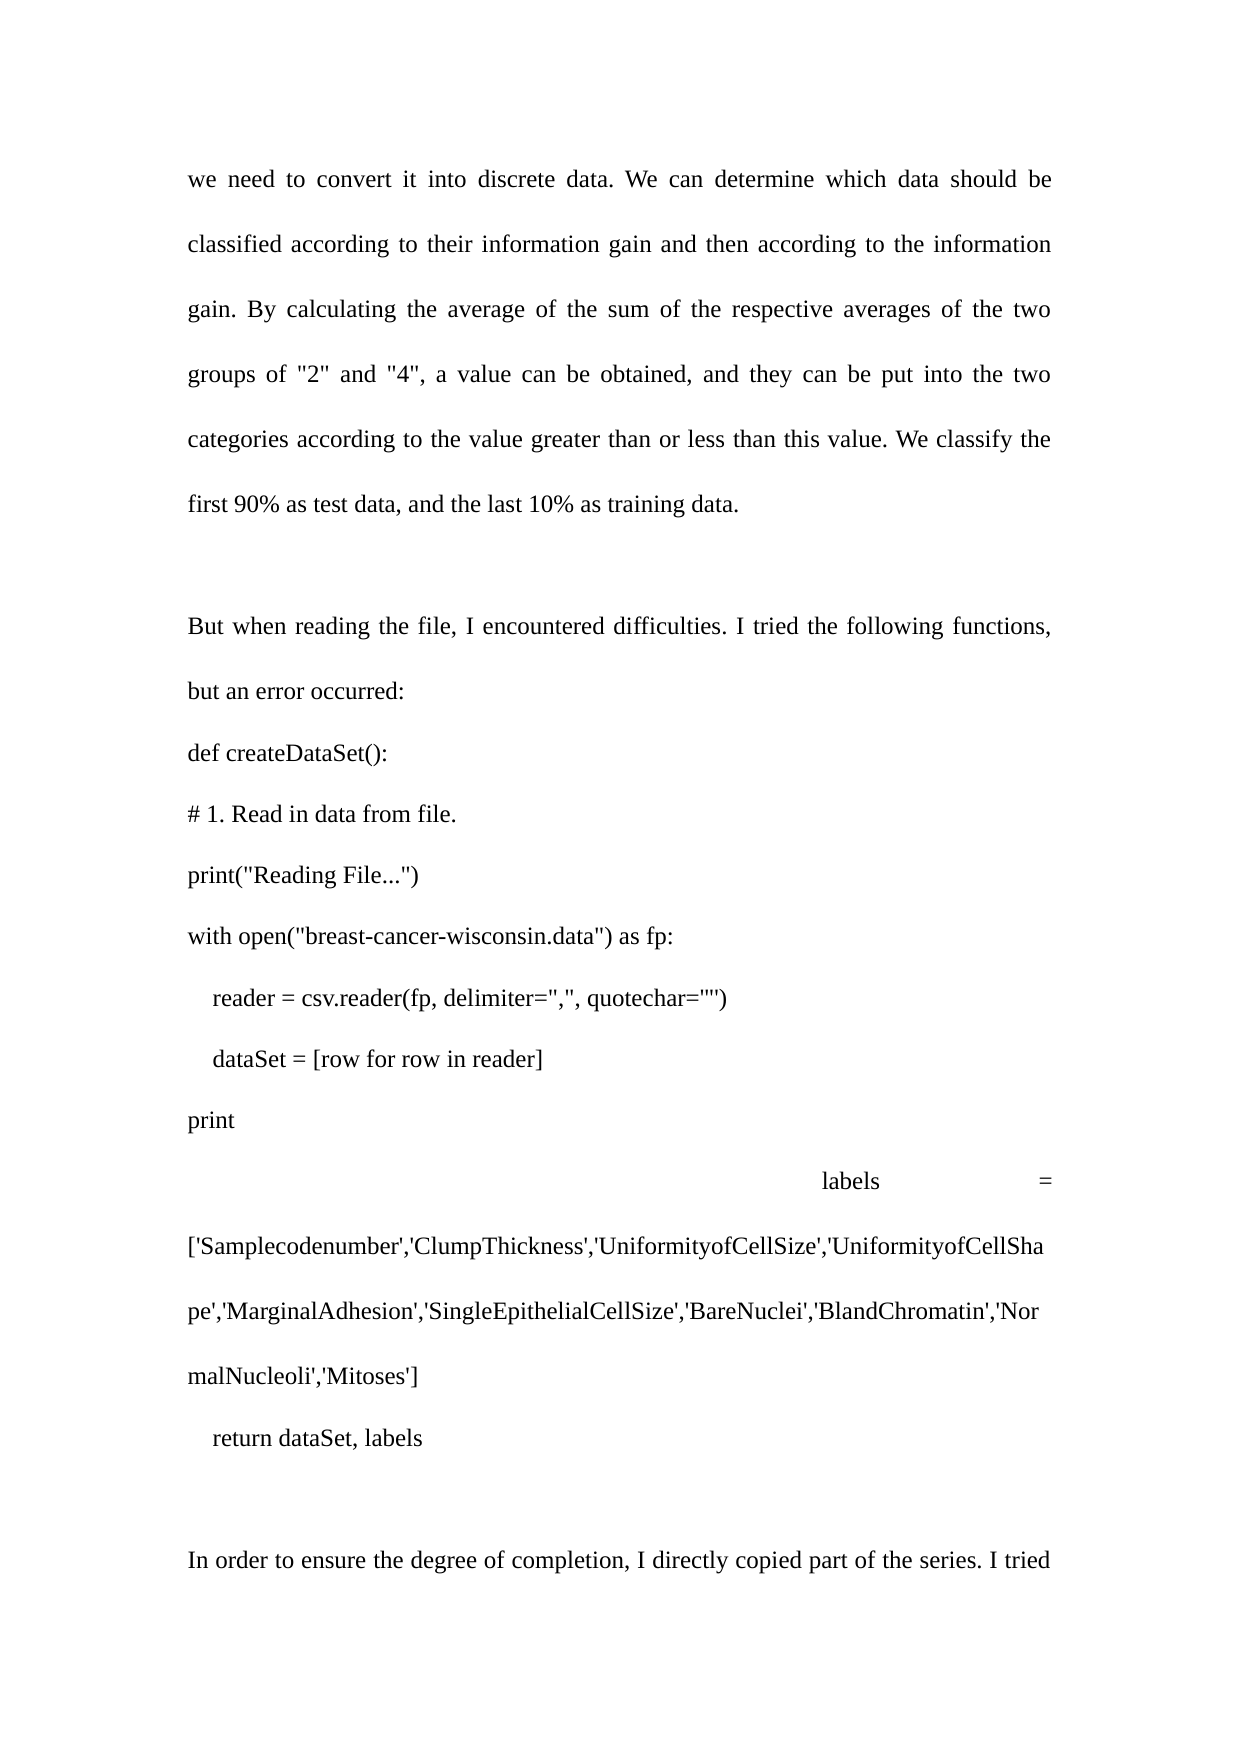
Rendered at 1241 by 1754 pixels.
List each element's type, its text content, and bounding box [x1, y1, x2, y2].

text dataSet = [row for row in reader] [187, 1042, 1053, 1074]
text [187, 1543, 1053, 1576]
text labels = ['Samplecodenumber','ClumpThickness','UniformityofCellSize','UniformityofCellShape','MarginalAdhesion','SingleEpithelialCellSize','BareNuclei','BlandChromatin','NormalNucleoli','Mitoses'] [187, 1164, 1053, 1392]
text # 1. Read in data from file. [187, 797, 1053, 829]
text print [187, 1103, 1053, 1136]
text def createDataSet(): [187, 736, 1053, 768]
text return dataSet, labels [187, 1421, 1053, 1453]
text reader = csv.reader(fp, delimiter=",", quotechar='"') [187, 981, 1053, 1013]
text But when reading the file, I encountered difficulties. I tried the following functions, but an error occurred: [187, 609, 1053, 707]
text with open("breast-cancer-wisconsin.data") as fp: [187, 919, 1053, 952]
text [187, 162, 1053, 519]
text print("Reading File...") [187, 858, 1053, 891]
